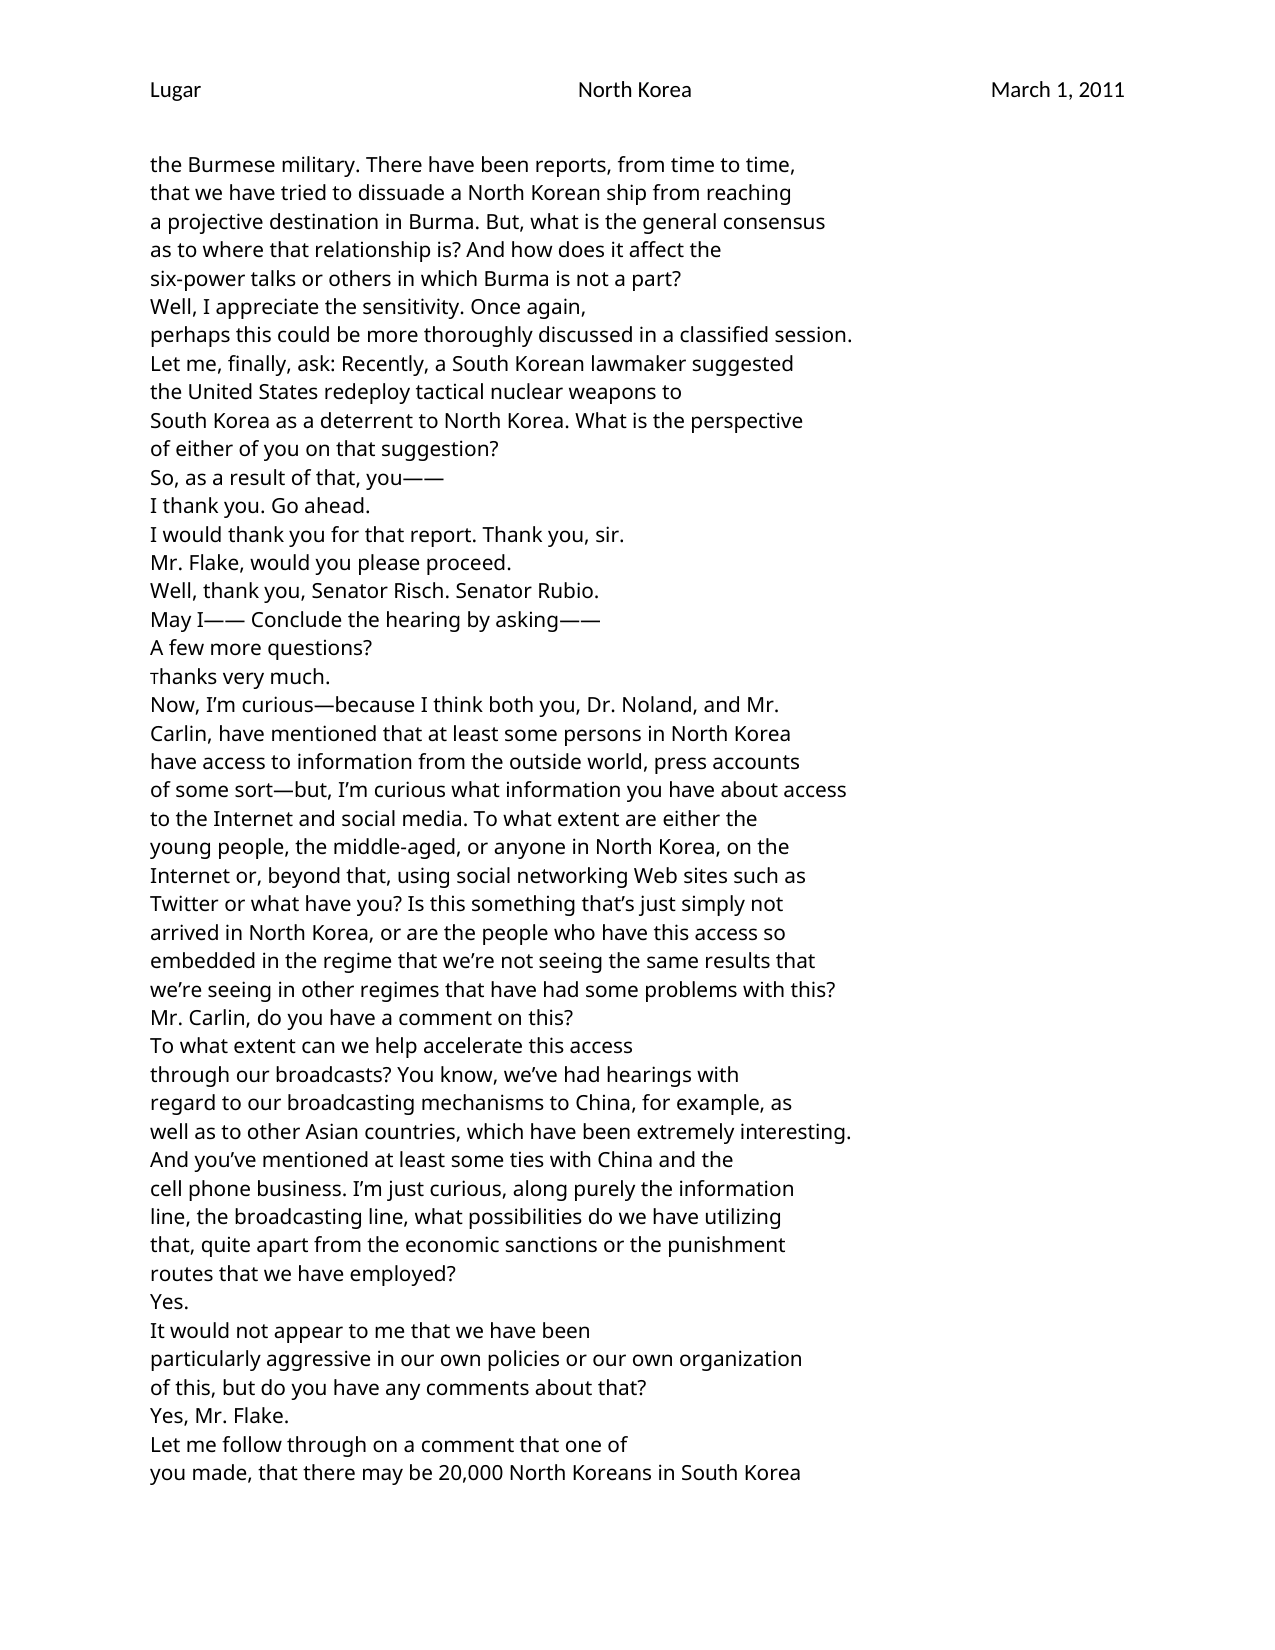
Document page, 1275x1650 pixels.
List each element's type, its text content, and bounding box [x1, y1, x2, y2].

text May I—— Conclude the hearing by asking—— [150, 605, 1125, 633]
text Twitter or what have you? Is this something that’s just simply not [150, 889, 1125, 918]
text cell phone business. I’m just curious, along purely the information [150, 1174, 1125, 1202]
text arrived in North Korea, or are the people who have this access so [150, 918, 1125, 946]
text Yes, Mr. Flake. [150, 1401, 1125, 1430]
text Carlin, have mentioned that at least some persons in North Korea [150, 719, 1125, 747]
text that we have tried to dissuade a North Korean ship from reaching [150, 178, 1125, 207]
text Mr. Flake, would you please proceed. [150, 548, 1125, 577]
text Thanks very much. [150, 662, 1125, 690]
text So, as a result of that, you—— [150, 463, 1125, 491]
text a projective destination in Burma. But, what is the general consensus [150, 207, 1125, 235]
text A few more questions? [150, 633, 1125, 662]
text Well, I appreciate the sensitivity. Once again, [150, 292, 1125, 321]
text of this, but do you have any comments about that? [150, 1373, 1125, 1401]
text I would thank you for that report. Thank you, sir. [150, 520, 1125, 548]
text through our broadcasts? You know, we’ve had hearings with [150, 1060, 1125, 1088]
text Mr. Carlin, do you have a comment on this? [150, 1003, 1125, 1032]
text Let me, finally, ask: Recently, a South Korean lawmaker suggested [150, 349, 1125, 377]
text And you’ve mentioned at least some ties with China and the [150, 1145, 1125, 1174]
text line, the broadcasting line, what possibilities do we have utilizing [150, 1202, 1125, 1231]
text Now, I’m curious—because I think both you, Dr. Noland, and Mr. [150, 690, 1125, 719]
text routes that we have employed? [150, 1259, 1125, 1287]
text that, quite apart from the economic sanctions or the punishment [150, 1231, 1125, 1259]
text have access to information from the outside world, press accounts [150, 747, 1125, 776]
text you made, that there may be 20,000 North Koreans in South Korea [150, 1458, 1125, 1487]
text South Korea as a deterrent to North Korea. What is the perspective [150, 406, 1125, 434]
text perhaps this could be more thoroughly discussed in a classified session. [150, 321, 1125, 349]
text the United States redeploy tactical nuclear weapons to [150, 377, 1125, 406]
text Let me follow through on a comment that one of [150, 1430, 1125, 1458]
text I thank you. Go ahead. [150, 491, 1125, 520]
text Internet or, beyond that, using social networking Web sites such as [150, 861, 1125, 889]
text Yes. [150, 1287, 1125, 1316]
text of some sort—but, I’m curious what information you have about access [150, 776, 1125, 804]
text well as to other Asian countries, which have been extremely interesting. [150, 1117, 1125, 1145]
text to the Internet and social media. To what extent are either the [150, 804, 1125, 832]
text six-power talks or others in which Burma is not a part? [150, 264, 1125, 292]
text young people, the middle-aged, or anyone in North Korea, on the [150, 832, 1125, 861]
text we’re seeing in other regimes that have had some problems with this? [150, 975, 1125, 1003]
text It would not appear to me that we have been [150, 1316, 1125, 1344]
text To what extent can we help accelerate this access [150, 1032, 1125, 1060]
text particularly aggressive in our own policies or our own organization [150, 1344, 1125, 1373]
text the Burmese military. There have been reports, from time to time, [150, 150, 1125, 178]
text as to where that relationship is? And how does it affect the [150, 235, 1125, 264]
text embedded in the regime that we’re not seeing the same results that [150, 946, 1125, 975]
text regard to our broadcasting mechanisms to China, for example, as [150, 1088, 1125, 1117]
text Well, thank you, Senator Risch. Senator Rubio. [150, 577, 1125, 605]
text of either of you on that suggestion? [150, 434, 1125, 463]
